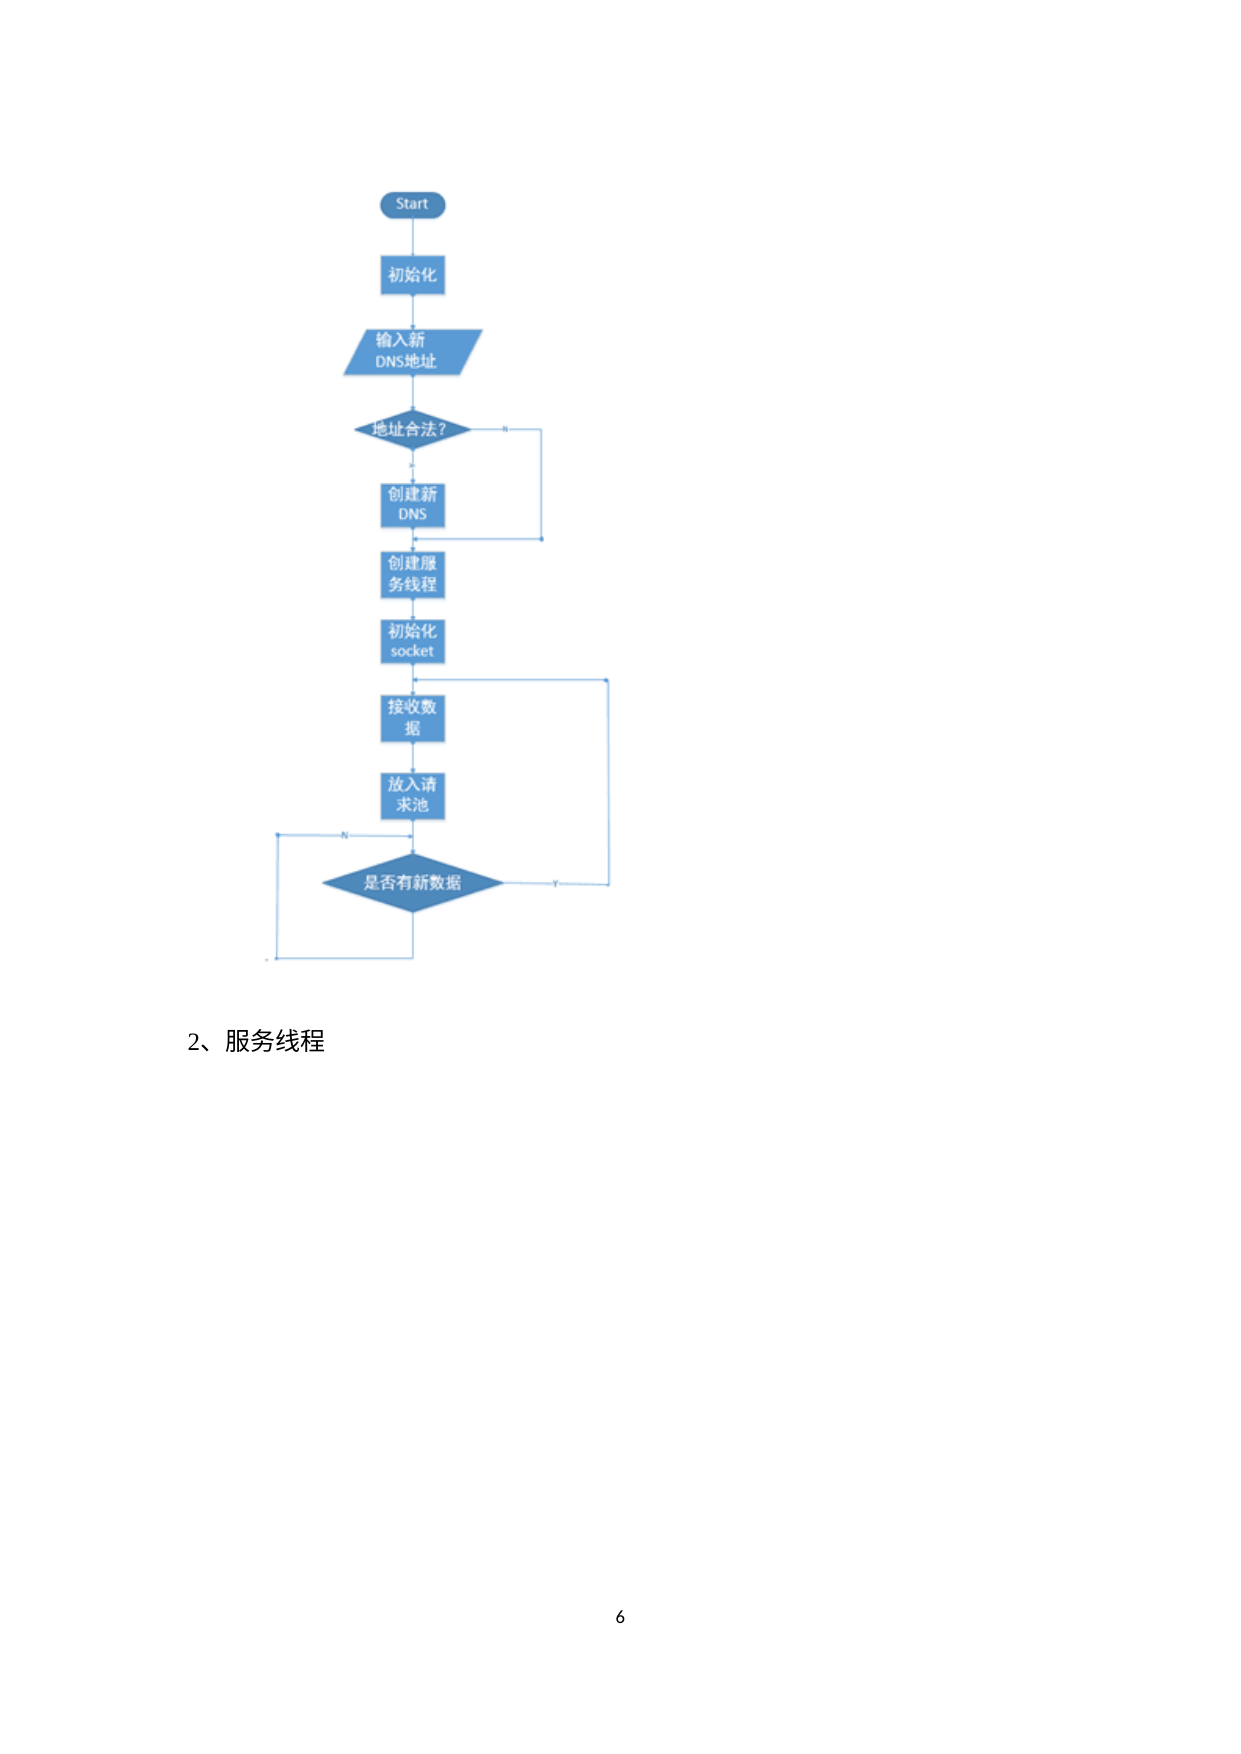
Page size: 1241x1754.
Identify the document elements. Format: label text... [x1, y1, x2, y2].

text 2、服务线程 [187, 1007, 1053, 1072]
picture [187, 162, 663, 989]
